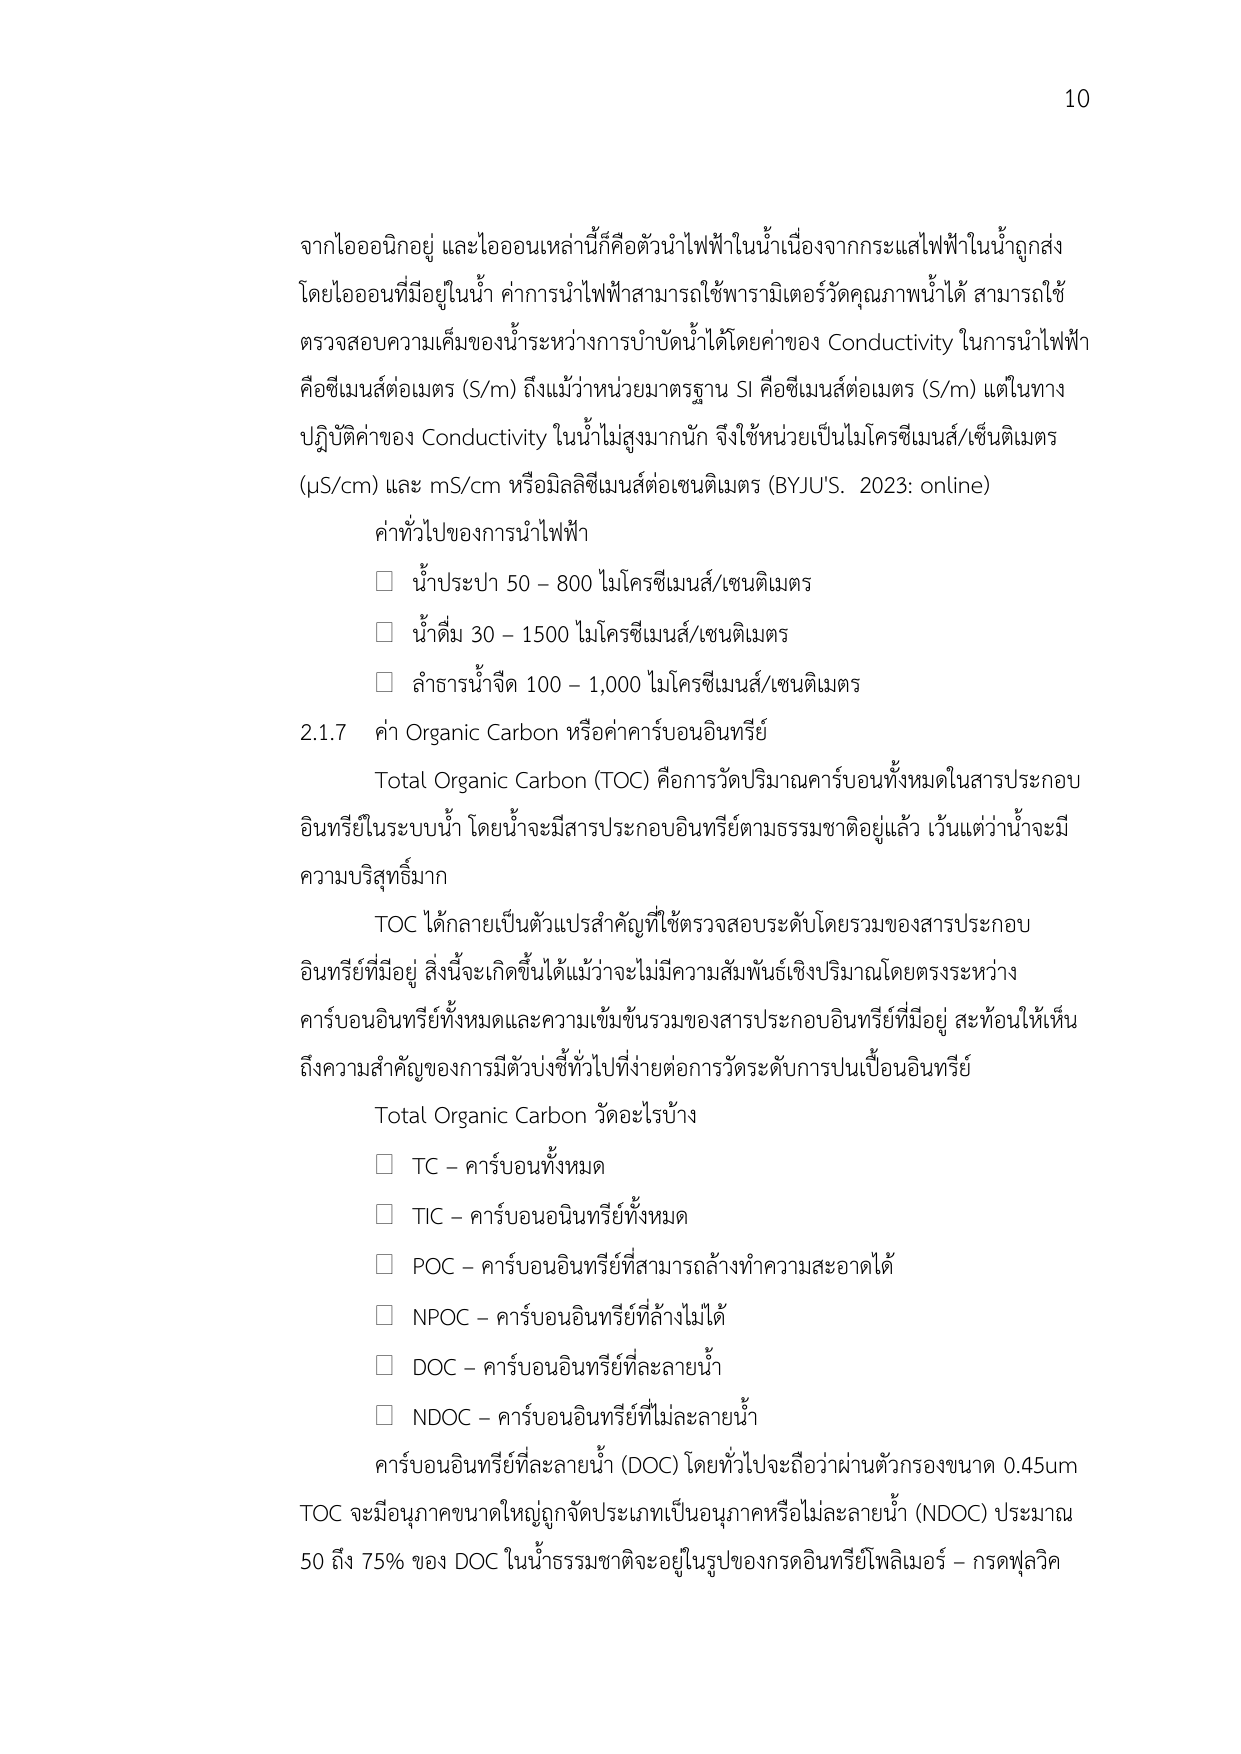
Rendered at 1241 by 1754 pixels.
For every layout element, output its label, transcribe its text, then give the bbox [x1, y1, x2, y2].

list TIC – คาร์บอนอนินทรีย์ทั้งหมด [375, 1193, 1090, 1239]
text TOC ได้กลายเป็นตัวแปรสำคัญที่ใช้ตรวจสอบระดับโดยรวมของสารประกอบอินทรีย์ที่มีอยู่ สิ่งนี้จะเกิดขึ้นได้แม้ว่าจะไม่มีความสัมพันธ์เชิงปริมาณโดยตรงระหว่างคาร์บอนอินทรีย์ทั้งหมดและความเข้มข้นรวมของสารประกอบอินทรีย์ที่มีอยู่ สะท้อนให้เห็นถึงความสำคัญของการมีตัวบ่งชี้ทั่วไปที่ง่ายต่อการวัดระดับการปนเปื้อนอินทรีย์ [300, 903, 1090, 1091]
list น้ำประปา 50 – 800 ไมโครซีเมนส์/เซนติเมตร [375, 560, 1090, 607]
list DOC – คาร์บอนอินทรีย์ที่ละลายน้ำ [375, 1344, 1090, 1391]
list TC – คาร์บอนทั้งหมด [375, 1143, 1090, 1189]
list ลำธารน้ำจืด 100 – 1,000 ไมโครซีเมนส์/เซนติเมตร [375, 661, 1090, 708]
text ค่าทั่วไปของการนำไฟฟ้า [300, 512, 1090, 557]
text Total Organic Carbon (TOC) คือการวัดปริมาณคาร์บอนทั้งหมดในสารประกอบอินทรีย์ในระบบน้ำ โดยน้ำจะมีสารประกอบอินทรีย์ตามธรรมชาติอยู่แล้ว เว้นแต่ว่าน้ำจะมีความบริสุทธิ์มาก [300, 759, 1090, 899]
text Total Organic Carbon วัดอะไรบ้าง [300, 1095, 1090, 1139]
list NDOC – คาร์บอนอินทรีย์ที่ไม่ละลายน้ำ [375, 1394, 1090, 1441]
list น้ำดื่ม 30 – 1500 ไมโครซีเมนส์/เซนติเมตร [375, 611, 1090, 657]
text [300, 1444, 1090, 1585]
list POC – คาร์บอนอินทรีย์ที่สามารถล้างทำความสะอาดได้ [375, 1243, 1090, 1290]
list NPOC – คาร์บอนอินทรีย์ที่ล้างไม่ได้ [375, 1293, 1090, 1340]
list ค่า Organic Carbon หรือค่าคาร์บอนอินทรีย์ [300, 711, 1090, 756]
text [300, 225, 1090, 509]
